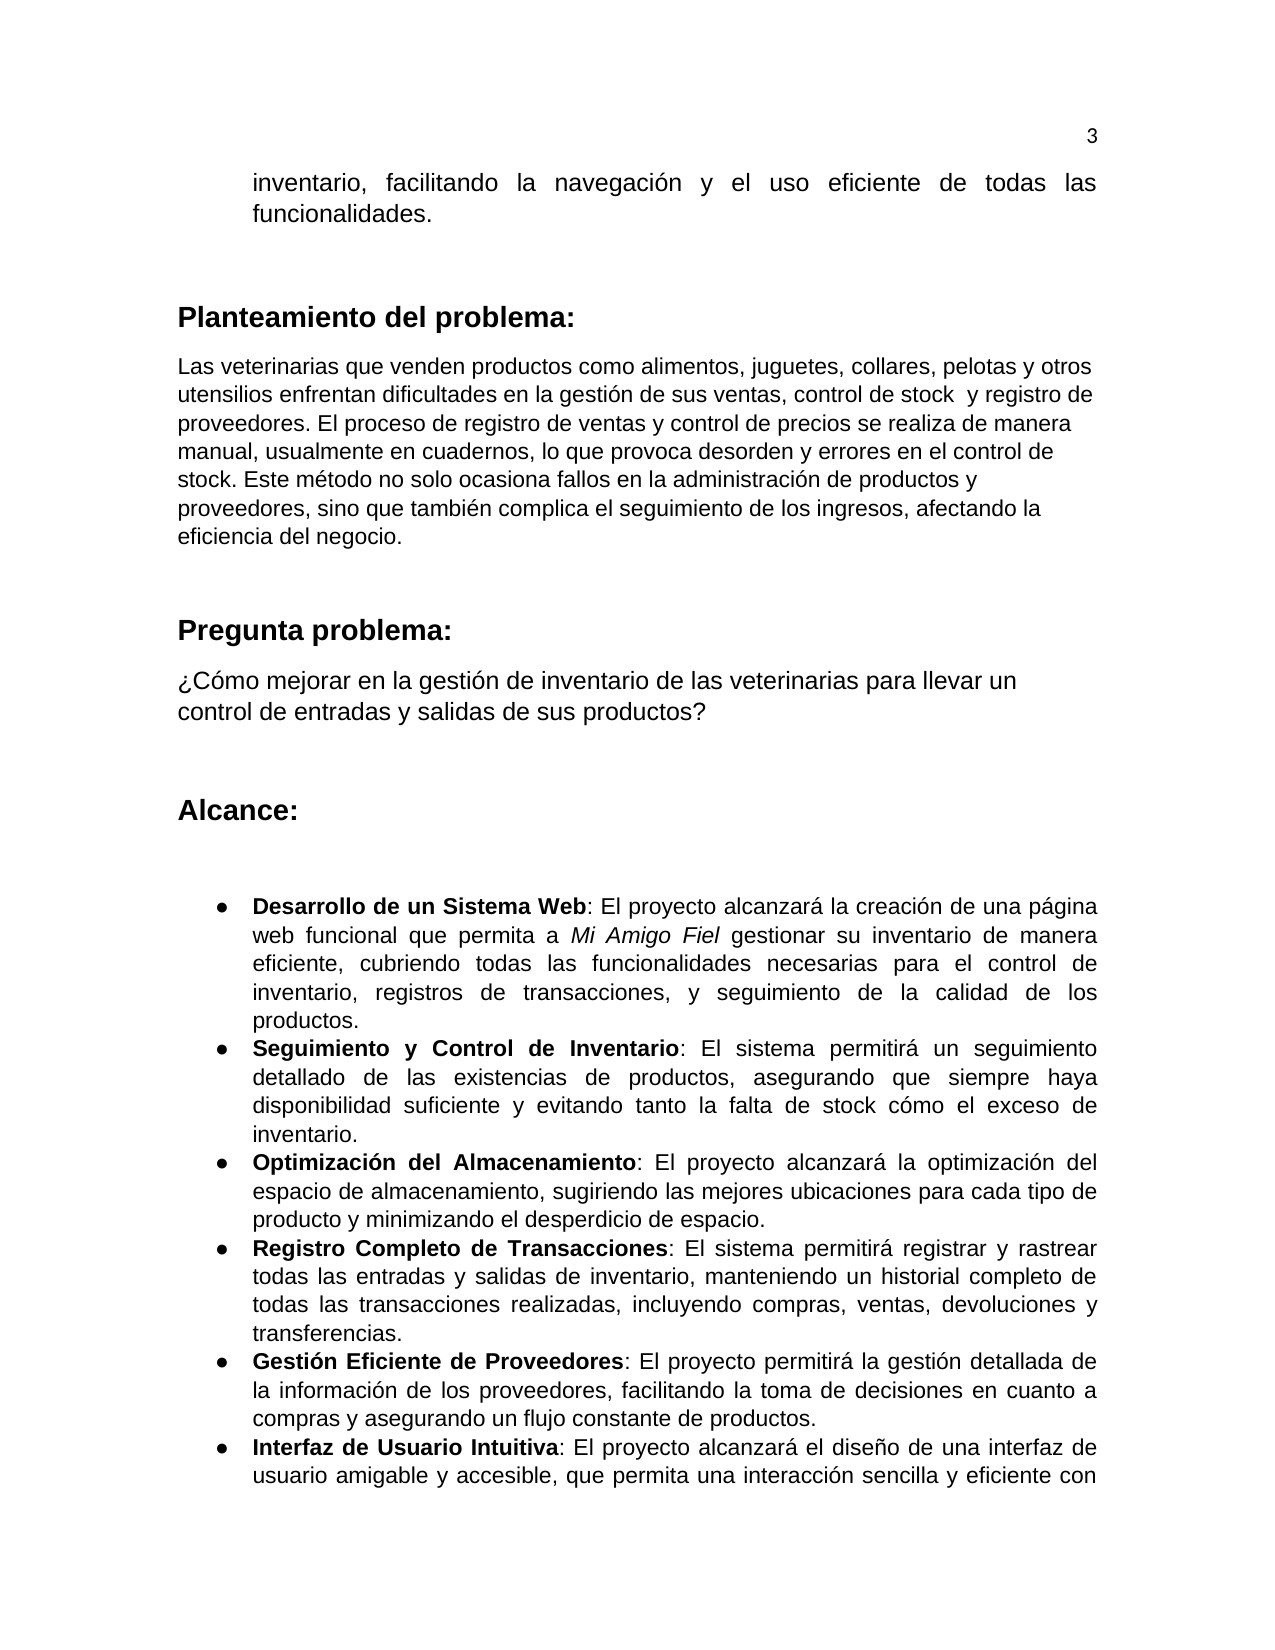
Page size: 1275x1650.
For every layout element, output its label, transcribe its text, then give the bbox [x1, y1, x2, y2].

text Pregunta problema: [177, 613, 1098, 647]
list Desarrollo de un Sistema Web: El proyecto alcanzará la creación de una página web funcional que permita a Mi Amigo Fiel gestionar su inventario de manera eficiente, cubriendo todas las funcionalidades necesarias para el control de inventario, registros de transacciones, y seguimiento de la calidad de los productos. [215, 893, 1098, 1033]
text ¿Cómo mejorar en la gestión de inventario de las veterinarias para llevar un control de entradas y salidas de sus productos? [177, 666, 1098, 726]
text Planteamiento del problema: [177, 300, 1098, 333]
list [215, 1433, 1098, 1488]
text Alcance: [177, 793, 1098, 826]
list Seguimiento y Control de Inventario: El sistema permitirá un seguimiento detallado de las existencias de productos, asegurando que siempre haya disponibilidad suficiente y evitando tanto la falta de stock cómo el exceso de inventario. [215, 1035, 1098, 1147]
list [215, 168, 1098, 228]
text Las veterinarias que venden productos como alimentos, juguetes, collares, pelotas y otros utensilios enfrentan dificultades en la gestión de sus ventas, control de stock y registro de proveedores. El proceso de registro de ventas y control de precios se realiza de manera manual, usualmente en cuadernos, lo que provoca desorden y errores en el control de stock. Este método no solo ocasiona fallos en la administración de productos y proveedores, sino que también complica el seguimiento de los ingresos, afectando la eficiencia del negocio. [177, 353, 1098, 549]
list Registro Completo de Transacciones: El sistema permitirá registrar y rastrear todas las entradas y salidas de inventario, manteniendo un historial completo de todas las transacciones realizadas, incluyendo compras, ventas, devoluciones y transferencias. [215, 1234, 1098, 1346]
list Gestión Eficiente de Proveedores: El proyecto permitirá la gestión detallada de la información de los proveedores, facilitando la toma de decisiones en cuanto a compras y asegurando un flujo constante de productos. [215, 1348, 1098, 1431]
list Optimización del Almacenamiento: El proyecto alcanzará la optimización del espacio de almacenamiento, sugiriendo las mejores ubicaciones para cada tipo de producto y minimizando el desperdicio de espacio. [215, 1149, 1098, 1232]
